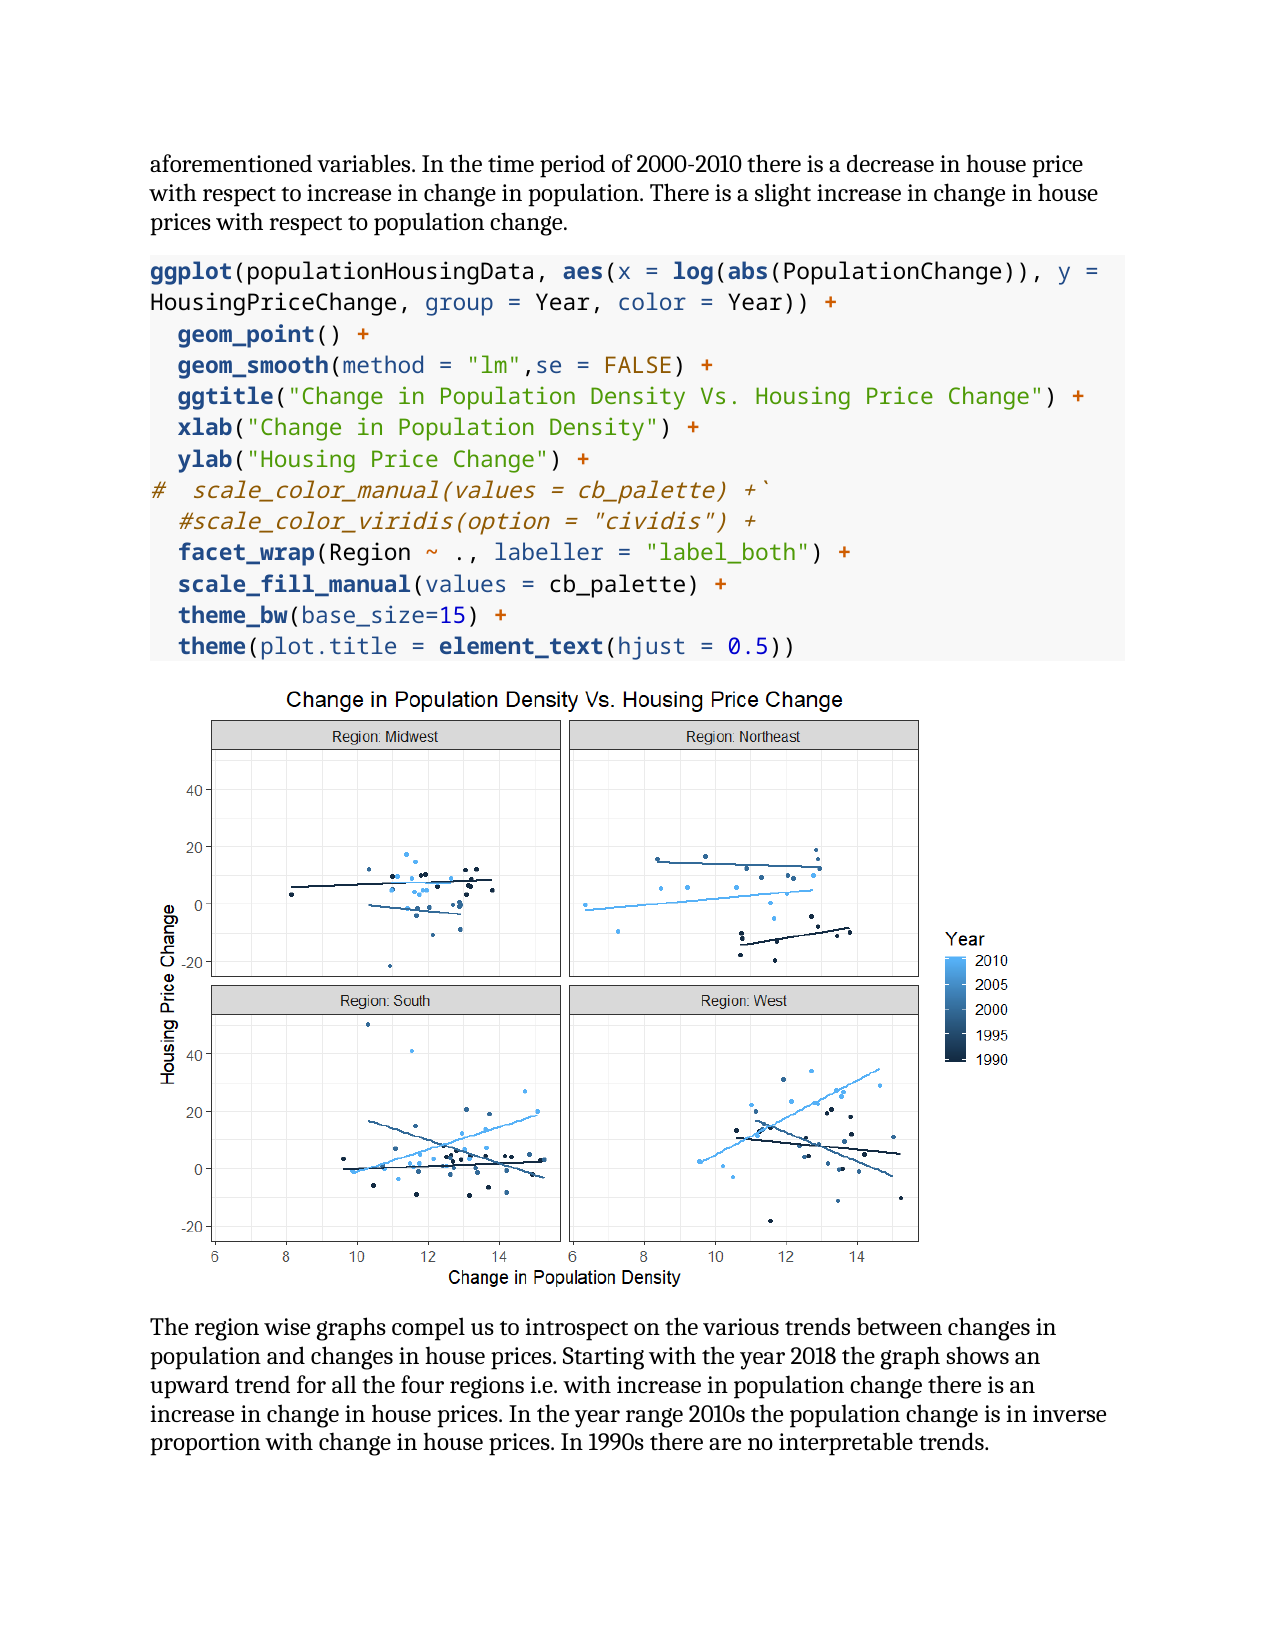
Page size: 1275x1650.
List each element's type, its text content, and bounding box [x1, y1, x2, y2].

picture [150, 682, 1025, 1295]
text ggplot(populationHousingData, aes(x = log(abs(PopulationChange)), y = HousingPriceChange, group = Year, color = Year)) + geom_point() + geom_smooth(method = "lm",se = FALSE) + ggtitle("Change in Population Density Vs. Housing Price Change") + xlab("Change in Population Density") + ylab("Housing Price Change") + # scale_color_manual(values = cb_palette) +` #scale_color_viridis(option = "cividis") + facet_wrap(Region ~ ., labeller = "label_both") + scale_fill_manual(values = cb_palette) + theme_bw(base_size=15) + theme(plot.title = element_text(hjust = 0.5)) [150, 255, 1125, 661]
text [150, 150, 1125, 236]
text The region wise graphs compel us to introspect on the various trends between changes in population and changes in house prices. Starting with the year 2018 the graph shows an upward trend for all the four regions i.e. with increase in population change there is an increase in change in house prices. In the year range 2010s the population change is in inverse proportion with change in house prices. In 1990s there are no interpretable trends. [150, 1313, 1125, 1457]
